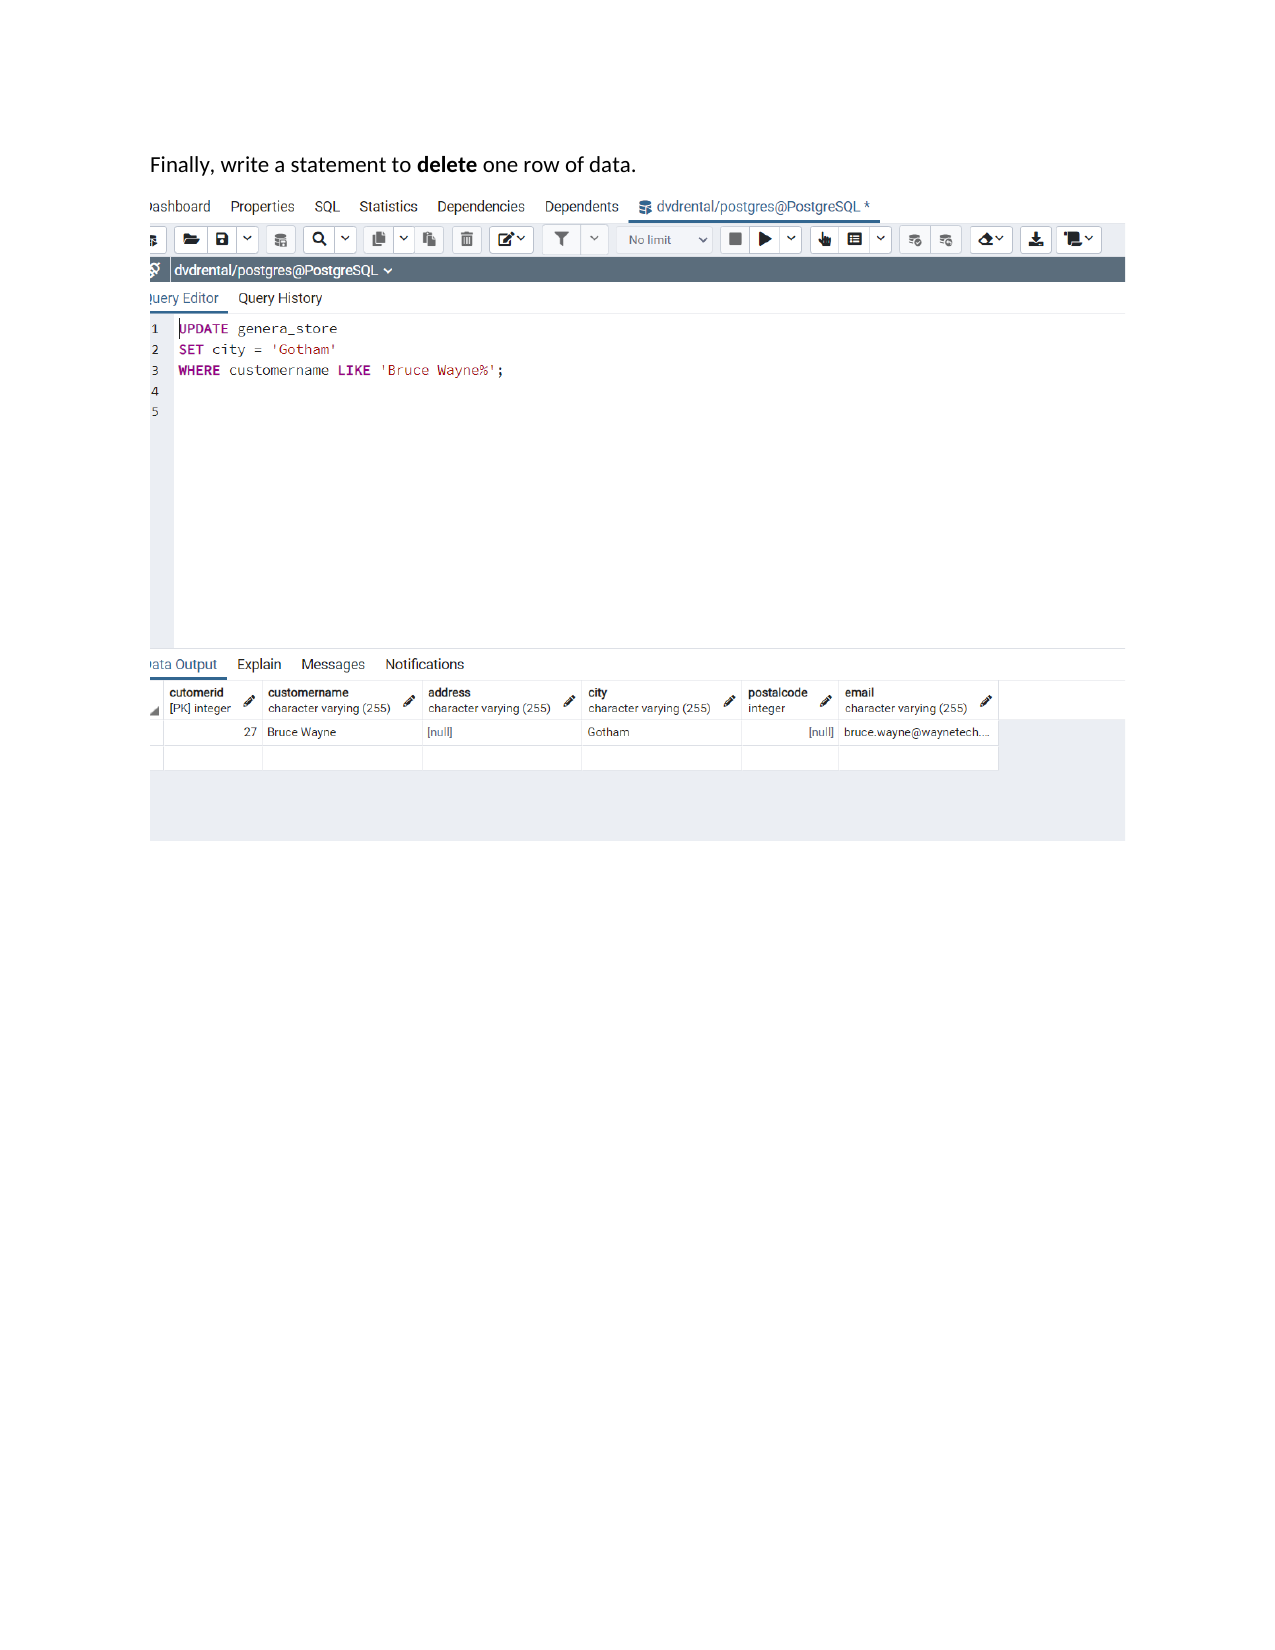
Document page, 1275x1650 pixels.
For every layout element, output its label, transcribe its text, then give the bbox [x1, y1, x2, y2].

text Finally, write a statement to delete one row of data. [150, 150, 1125, 178]
picture [150, 196, 1125, 841]
